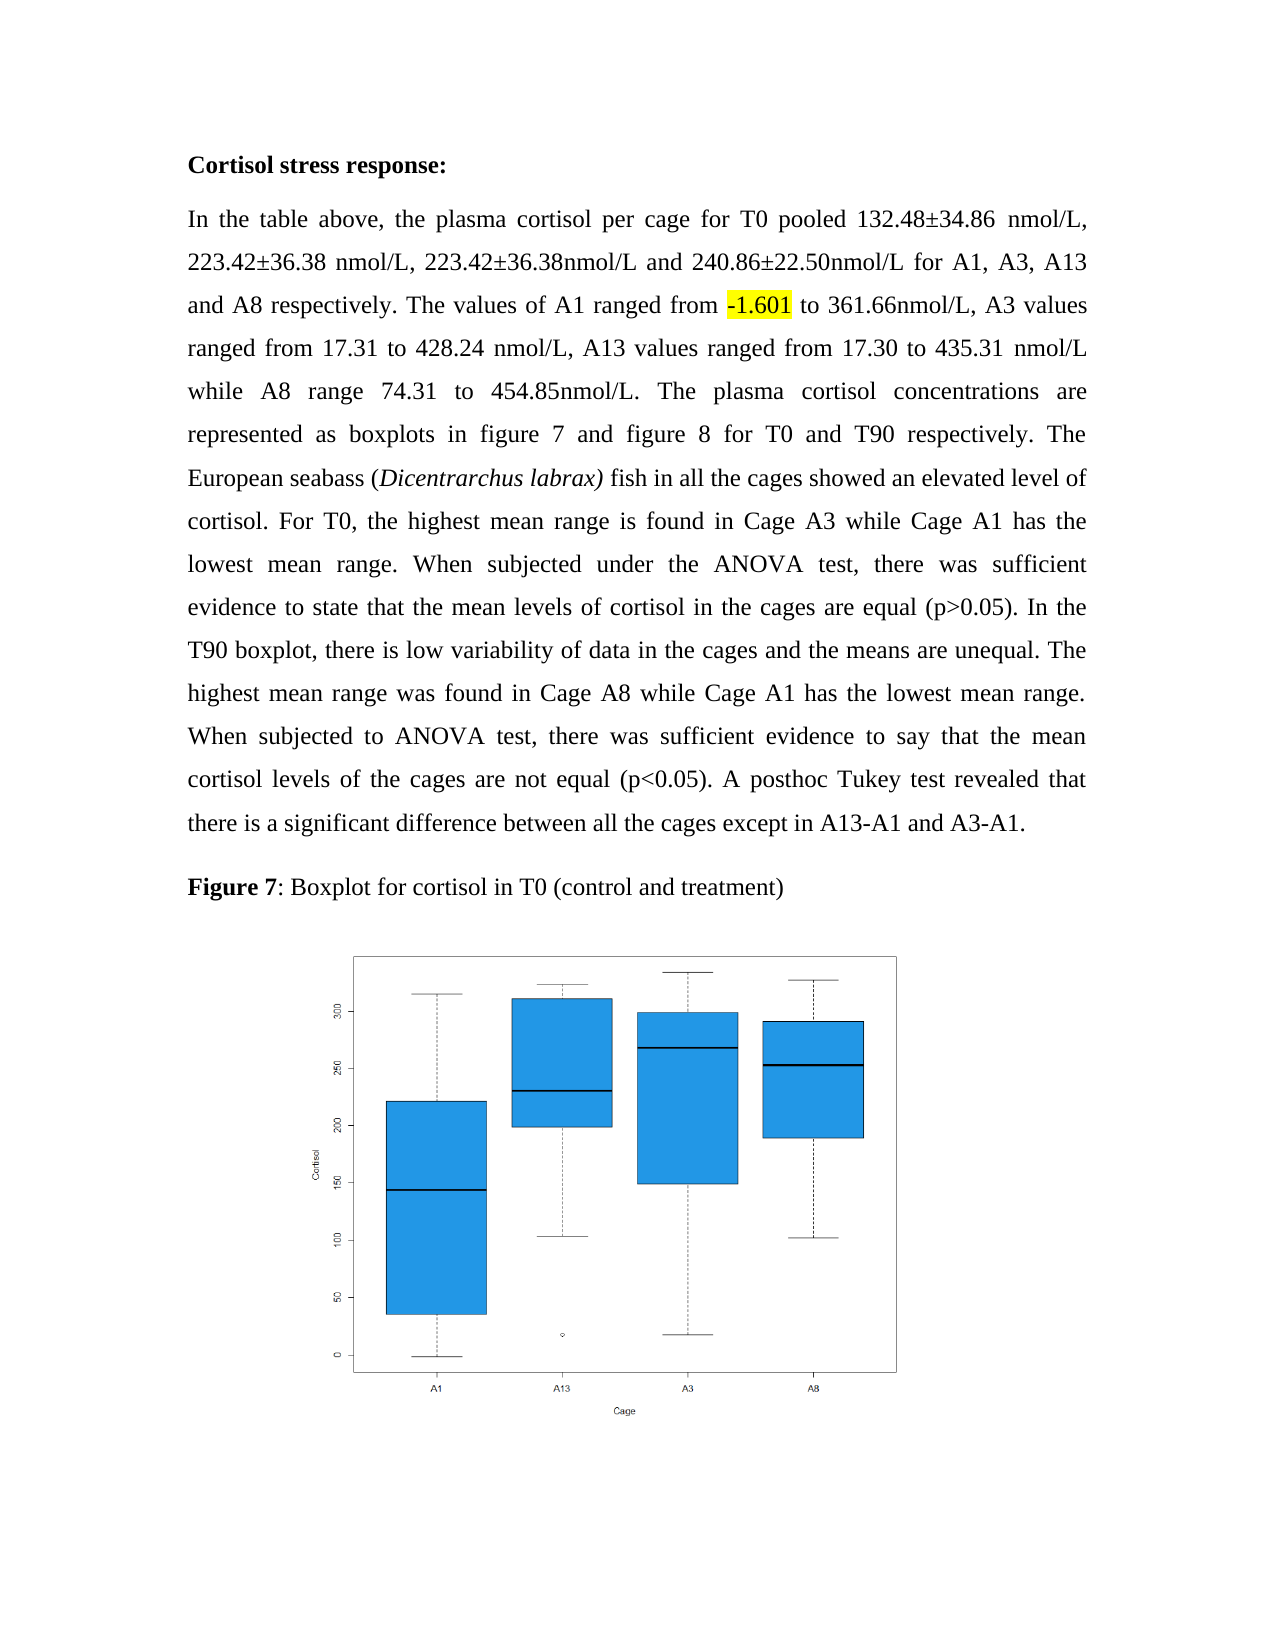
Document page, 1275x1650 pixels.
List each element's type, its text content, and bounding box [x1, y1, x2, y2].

picture [310, 928, 914, 1422]
text In the table above, the plasma cortisol per cage for T0 pooled 132.48±34.86 nmol/L, 223.42±36.38 nmol/L, 223.42±36.38nmol/L and 240.86±22.50nmol/L for A1, A3, A13 and A8 respectively. The values of A1 ranged from -1.601 to 361.66nmol/L, A3 values ranged from 17.31 to 428.24 nmol/L, A13 values ranged from 17.30 to 435.31 nmol/L while A8 range 74.31 to 454.85nmol/L. The plasma cortisol concentrations are represented as boxplots in figure 7 and figure 8 for T0 and T90 respectively. The European seabass (Dicentrarchus labrax) fish in all the cages showed an elevated level of cortisol. For T0, the highest mean range is found in Cage A3 while Cage A1 has the lowest mean range. When subjected under the ANOVA test, there was sufficient evidence to state that the mean levels of cortisol in the cages are equal (p>0.05). In the T90 boxplot, there is low variability of data in the cages and the means are unequal. The highest mean range was found in Cage A8 while Cage A1 has the lowest mean range. When subjected to ANOVA test, there was sufficient evidence to say that the mean cortisol levels of the cages are not equal (p<0.05). A posthoc Tukey test revealed that there is a significant difference between all the cages except in A13-A1 and A3-A1. [187, 204, 1087, 836]
text Figure 7: Boxplot for cortisol in T0 (control and treatment) [187, 872, 1087, 900]
text Cortisol stress response: [187, 150, 1087, 179]
